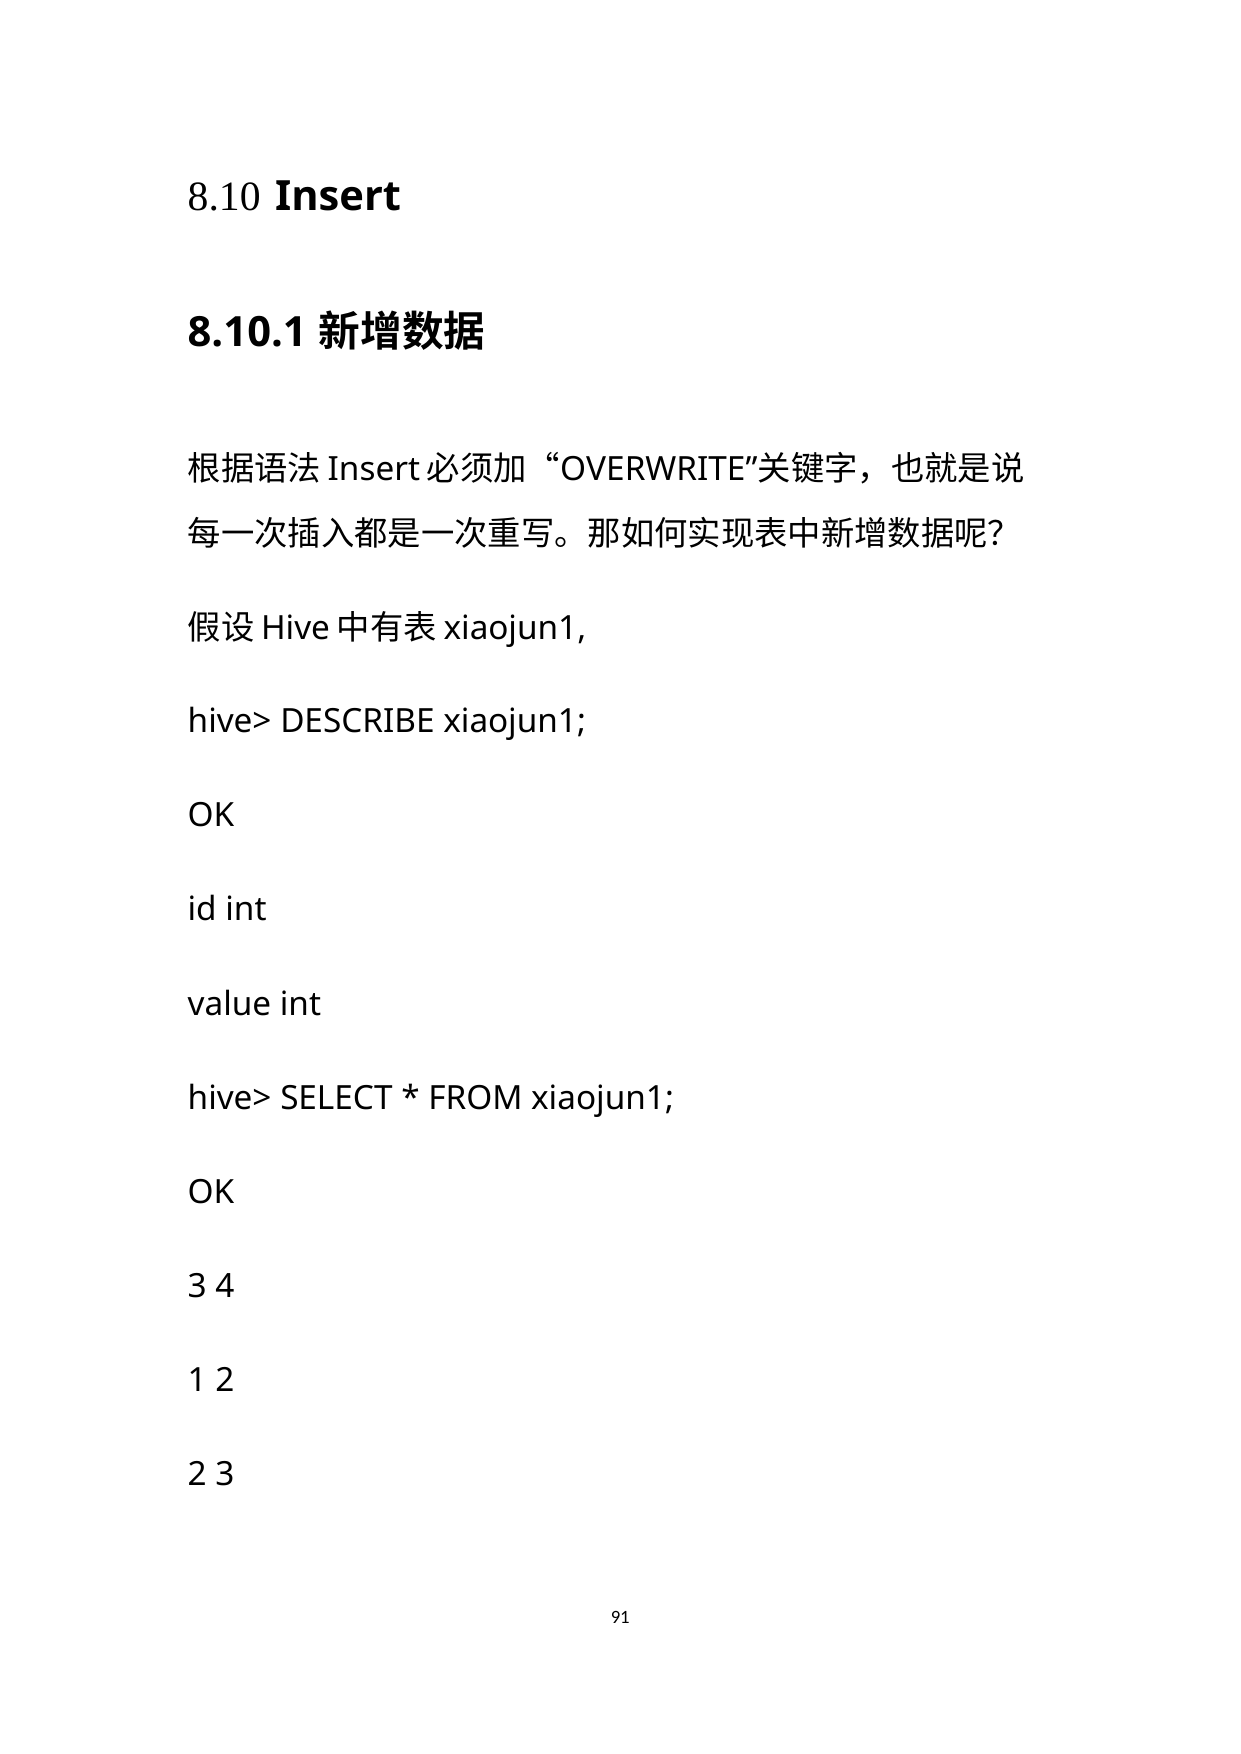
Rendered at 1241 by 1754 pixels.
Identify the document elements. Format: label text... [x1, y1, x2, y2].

text hive> SELECT * FROM xiaojun1; [187, 1064, 1053, 1129]
text 2 3 [187, 1440, 1053, 1505]
text 3 4 [187, 1252, 1053, 1317]
text value int [187, 969, 1053, 1034]
text id int [187, 875, 1053, 940]
subtitle Insert [187, 162, 1053, 227]
subtitle 新增数据 [187, 295, 1053, 360]
text 1 2 [187, 1346, 1053, 1411]
text 假设Hive中有表xiaojun1, [187, 593, 1053, 658]
text 根据语法Insert必须加“OVERWRITE”关键字，也就是说每一次插入都是一次重写。那如何实现表中新增数据呢？ [187, 434, 1053, 564]
text OK [187, 1158, 1053, 1223]
text OK [187, 781, 1053, 846]
text hive> DESCRIBE xiaojun1; [187, 687, 1053, 752]
